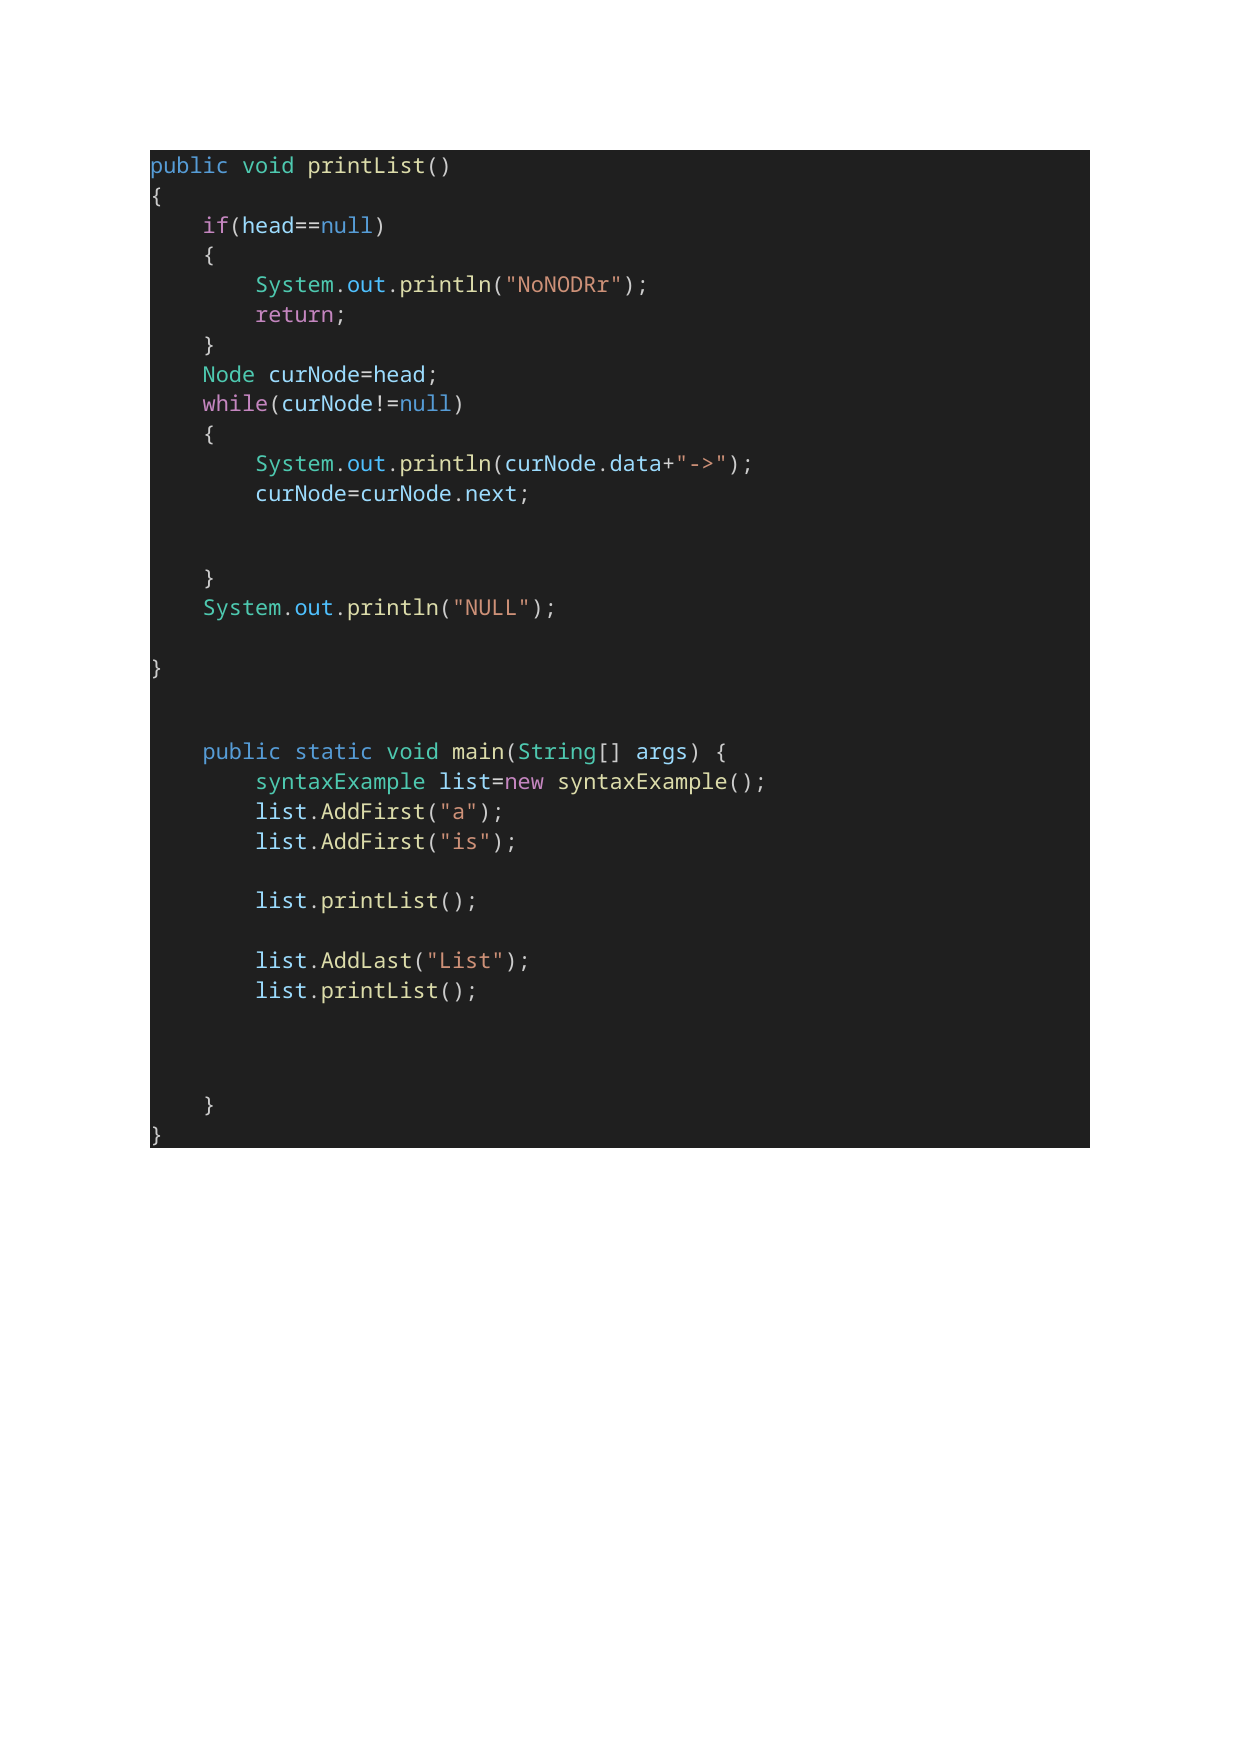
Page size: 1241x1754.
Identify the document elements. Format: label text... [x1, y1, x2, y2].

text System.out.println("NoNODRr"); [150, 269, 1090, 299]
text list.AddFirst("a"); [150, 796, 1090, 826]
text } [150, 652, 1090, 681]
text list.AddLast("List"); [150, 945, 1090, 974]
text list.printList(); [150, 885, 1090, 915]
text list.printList(); [150, 974, 1090, 1004]
text if(head==null) [150, 209, 1090, 239]
text list.AddFirst("is"); [150, 826, 1090, 855]
text while(curNode!=null) [150, 388, 1090, 418]
text public void printList() [150, 150, 1090, 180]
text } [150, 329, 1090, 358]
text } [150, 562, 1090, 592]
text { [150, 239, 1090, 269]
text syntaxExample list=new syntaxExample(); [150, 766, 1090, 796]
text public static void main(String[] args) { [150, 736, 1090, 766]
text } [150, 1119, 1090, 1148]
text System.out.println("NULL"); [150, 592, 1090, 622]
text { [150, 180, 1090, 209]
text } [150, 1089, 1090, 1119]
text curNode=curNode.next; [150, 478, 1090, 507]
text Node curNode=head; [150, 358, 1090, 388]
text System.out.println(curNode.data+"->"); [150, 448, 1090, 478]
text return; [150, 299, 1090, 329]
text { [150, 418, 1090, 448]
